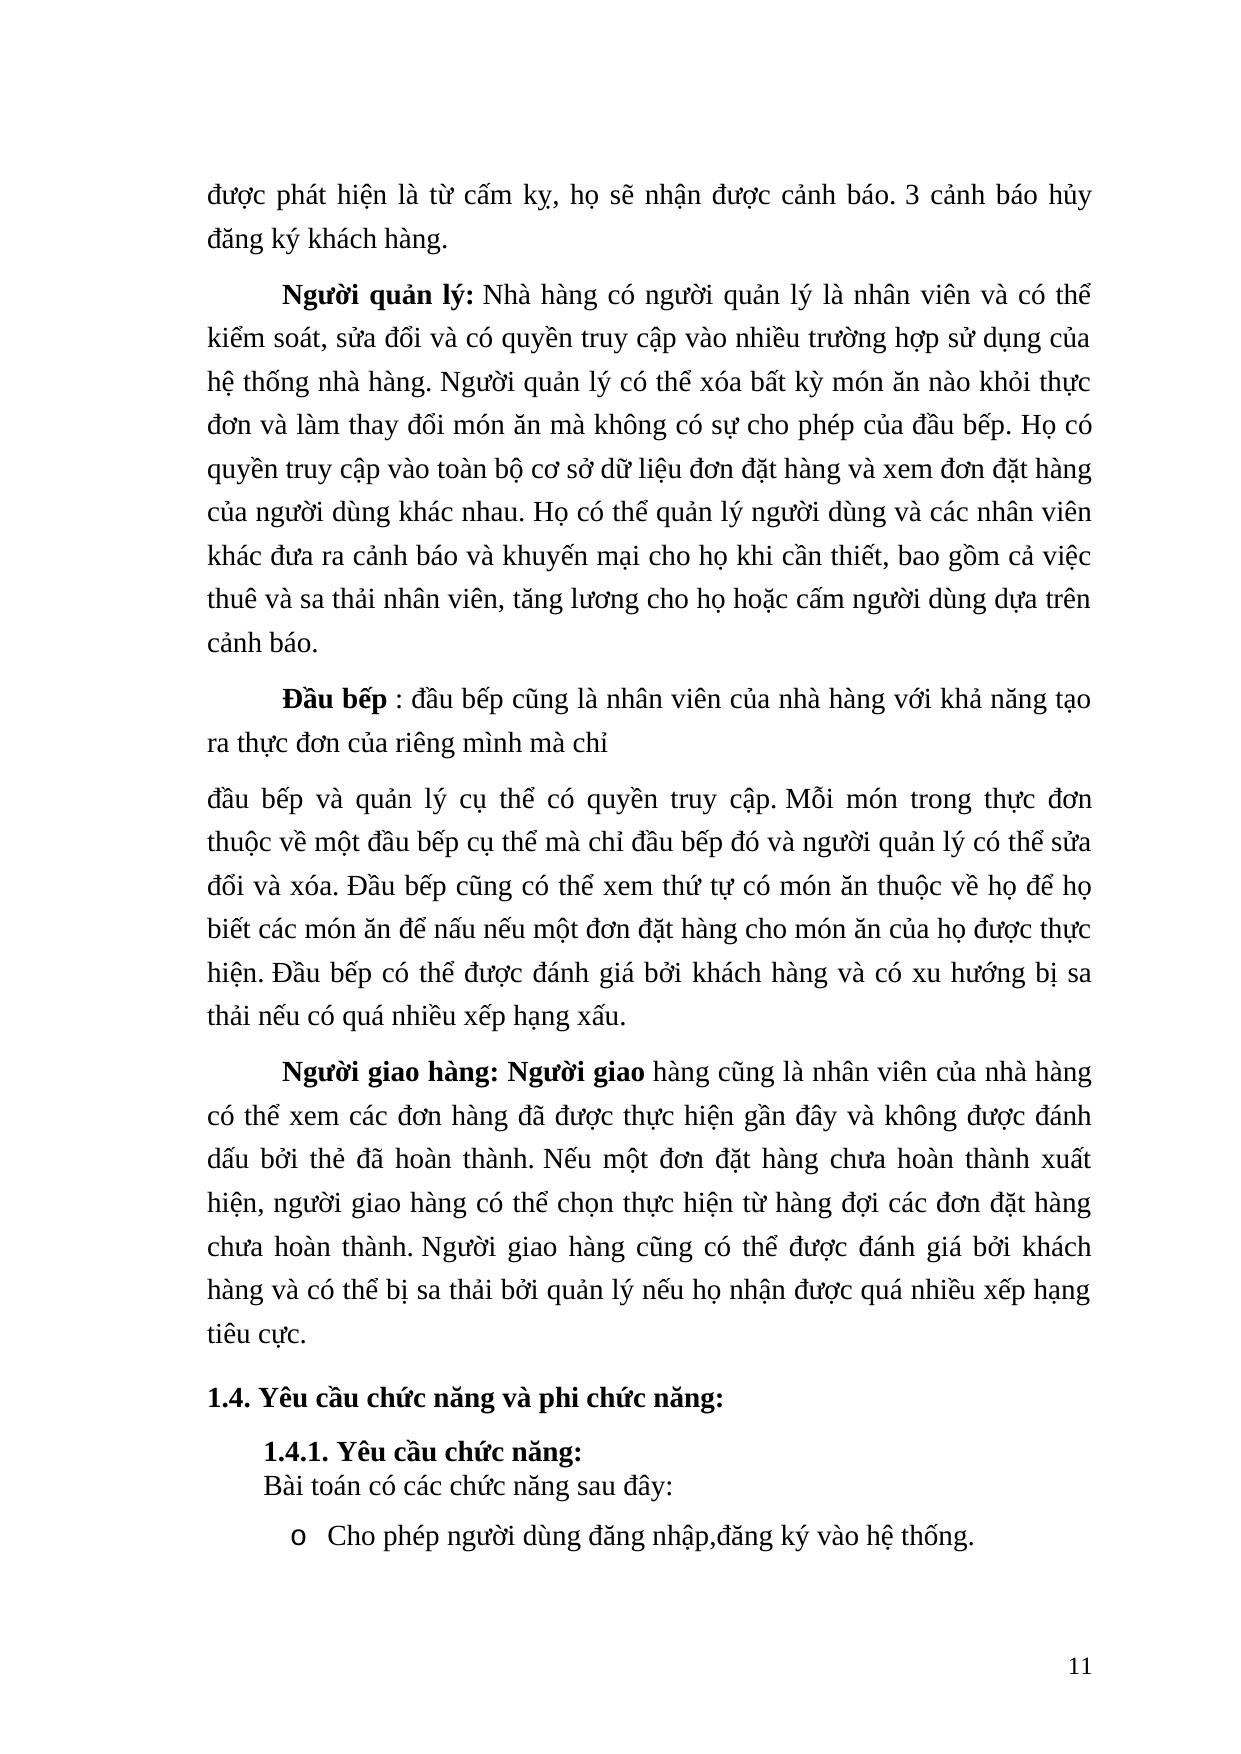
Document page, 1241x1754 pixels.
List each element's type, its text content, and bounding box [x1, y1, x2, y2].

text Người giao hàng: Người giao hàng cũng là nhân viên của nhà hàng có thể xem các đơn hàng đã được thực hiện gần đây và không được đánh dấu bởi thẻ đã hoàn thành. Nếu một đơn đặt hàng chưa hoàn thành xuất hiện, người giao hàng có thể chọn thực hiện từ hàng đợi các đơn đặt hàng chưa hoàn thành. Người giao hàng cũng có thể được đánh giá bởi khách hàng và có thể bị sa thải bởi quản lý nếu họ nhận được quá nhiều xếp hạng tiêu cực. [207, 1054, 1092, 1349]
text Bài toán có các chức năng sau đây: [263, 1468, 1092, 1502]
text Đầu bếp : đầu bếp cũng là nhân viên của nhà hàng với khả năng tạo ra thực đơn của riêng mình mà chỉ [207, 681, 1092, 758]
text Người quản lý: Nhà hàng có người quản lý là nhân viên và có thể kiểm soát, sửa đổi và có quyền truy cập vào nhiều trường hợp sử dụng của hệ thống nhà hàng. Người quản lý có thể xóa bất kỳ món ăn nào khỏi thực đơn và làm thay đổi món ăn mà không có sự cho phép của đầu bếp. Họ có quyền truy cập vào toàn bộ cơ sở dữ liệu đơn đặt hàng và xem đơn đặt hàng của người dùng khác nhau. Họ có thể quản lý người dùng và các nhân viên khác đưa ra cảnh báo và khuyến mại cho họ khi cần thiết, bao gồm cả việc thuê và sa thải nhân viên, tăng lương cho họ hoặc cấm người dùng dựa trên cảnh báo. [207, 277, 1092, 659]
list Cho phép người dùng đăng nhập,đăng ký vào hệ thống. [289, 1518, 1092, 1554]
subtitle 1.4.1. Yêu cầu chức năng: [207, 1434, 1092, 1468]
text đầu bếp và quản lý cụ thể có quyền truy cập. Mỗi món trong thực đơn thuộc về một đầu bếp cụ thể mà chỉ đầu bếp đó và người quản lý có thể sửa đổi và xóa. Đầu bếp cũng có thể xem thứ tự có món ăn thuộc về họ để họ biết các món ăn để nấu nếu một đơn đặt hàng cho món ăn của họ được thực hiện. Đầu bếp có thể được đánh giá bởi khách hàng và có xu hướng bị sa thải nếu có quá nhiều xếp hạng xấu. [207, 781, 1092, 1032]
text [207, 177, 1092, 254]
subtitle 1.4. Yêu cầu chức năng và phi chức năng: [207, 1380, 1092, 1414]
